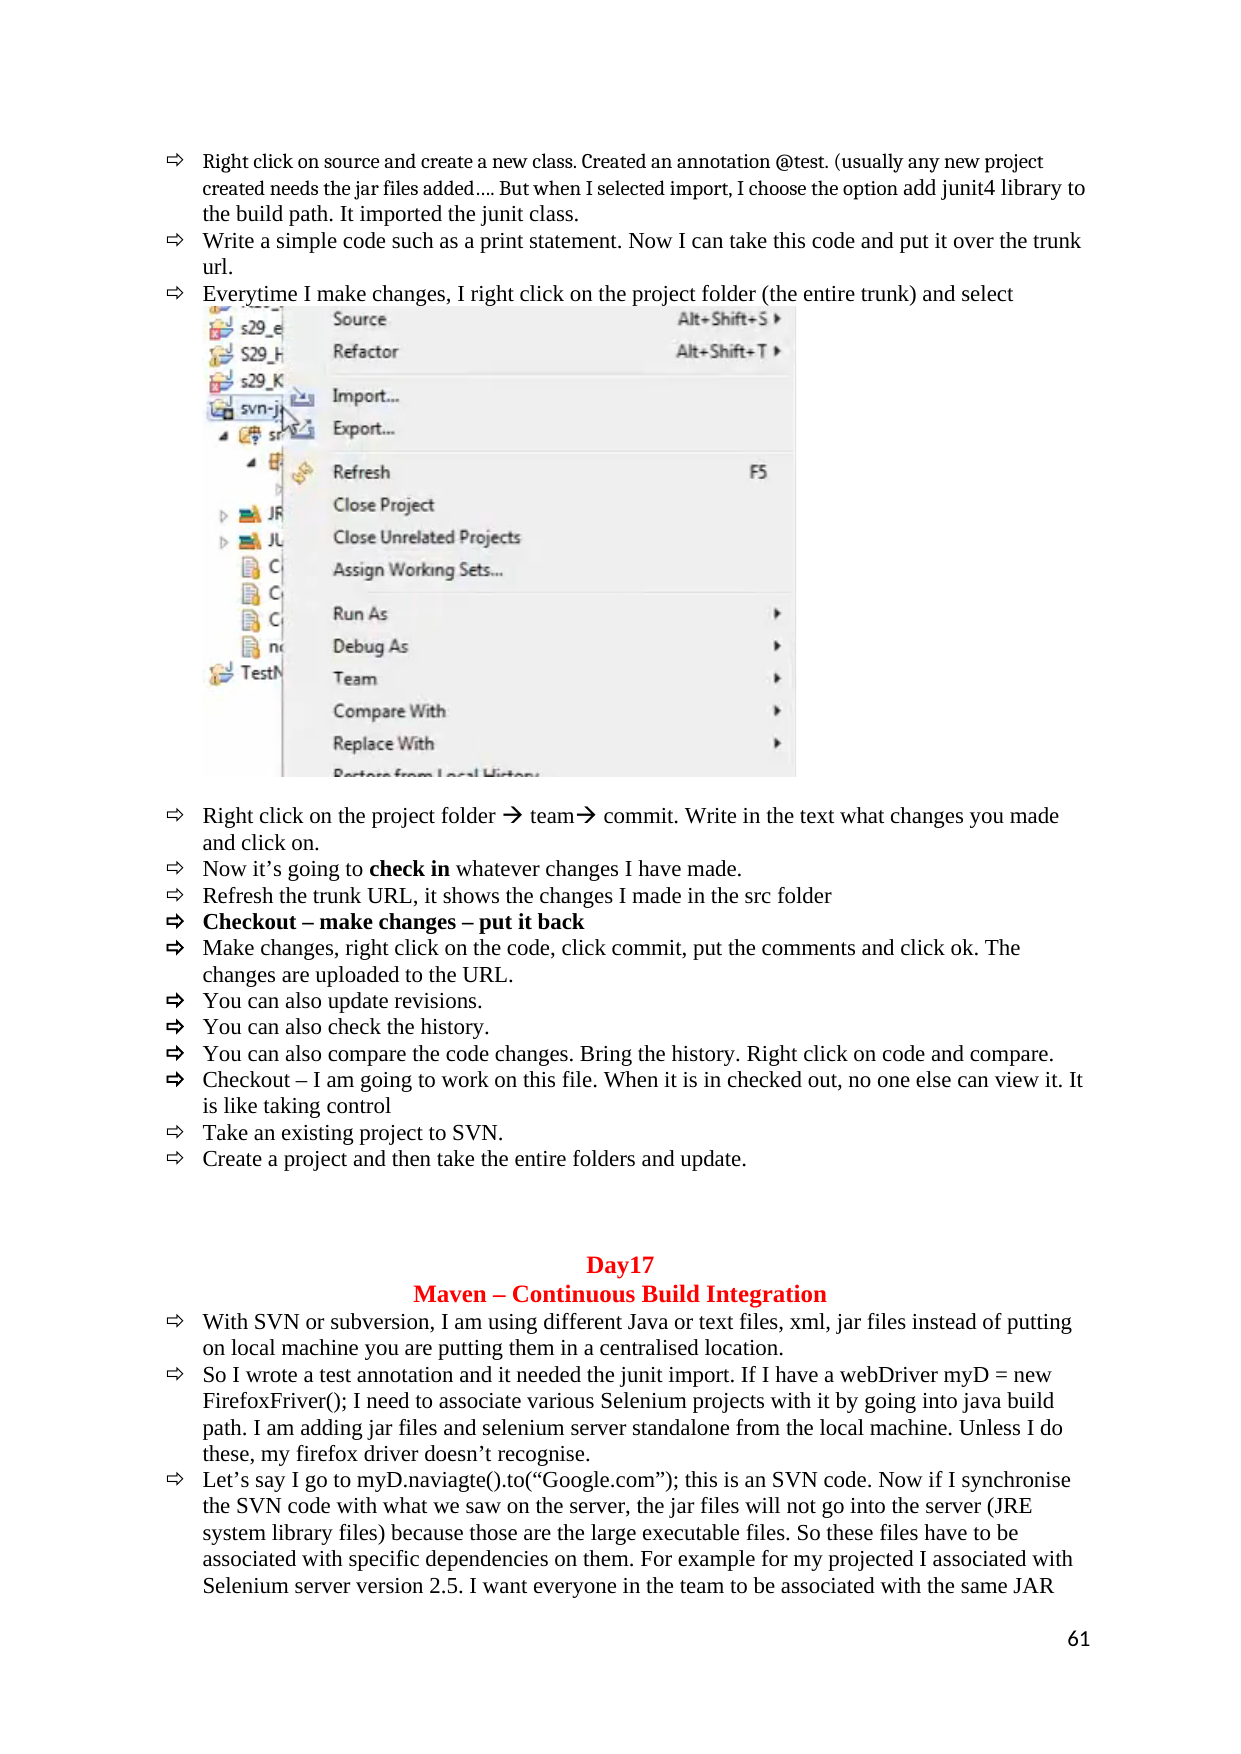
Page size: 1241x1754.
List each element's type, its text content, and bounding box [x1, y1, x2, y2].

text Day17 [150, 1251, 1090, 1279]
list You can also check the history. [165, 1013, 1090, 1040]
list Right click on the project folder team commit. Write in the text what changes you made and click on. [165, 803, 1090, 855]
list Checkout – I am going to work on this file. When it is in checked out, no one else can view it. It is like taking control [165, 1066, 1090, 1119]
list Checkout – make changes – put it back [165, 908, 1090, 934]
picture [202, 306, 797, 777]
list Right click on source and create a new class. Created an annotation @test. (usually any new project created needs the jar files added…. But when I selected import, I choose the option add junit4 library to the build path. It imported the junit class. [165, 150, 1090, 227]
list Now it’s going to check in whatever changes I have made. [165, 855, 1090, 882]
list Create a project and then take the entire folders and update. [165, 1145, 1090, 1172]
list Write a simple code such as a print statement. Now I can take this code and put it over the trunk url. [165, 227, 1090, 279]
list You can also update revisions. [165, 987, 1090, 1013]
text Maven – Continuous Build Integration [150, 1279, 1090, 1308]
list Make changes, right click on the code, click commit, put the comments and click ok. The changes are uploaded to the URL. [165, 934, 1090, 987]
list Take an existing project to SVN. [165, 1119, 1090, 1145]
list Refresh the trunk URL, it shows the changes I made in the src folder [165, 882, 1090, 908]
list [165, 1466, 1090, 1598]
list You can also compare the code changes. Bring the history. Right click on code and compare. [165, 1040, 1090, 1066]
list With SVN or subversion, I am using different Java or text files, xml, jar files instead of putting on local machine you are putting them in a centralised location. [165, 1308, 1090, 1361]
list So I wrote a test annotation and it needed the junit import. If I have a webDriver myD = new FirefoxFriver(); I need to associate various Selenium projects with it by going into java build path. I am adding jar files and selenium server standalone from the local machine. Unless I do these, my firefox driver doesn’t recognise. [165, 1361, 1090, 1466]
list Everytime I make changes, I right click on the project folder (the entire trunk) and select [165, 279, 1090, 306]
